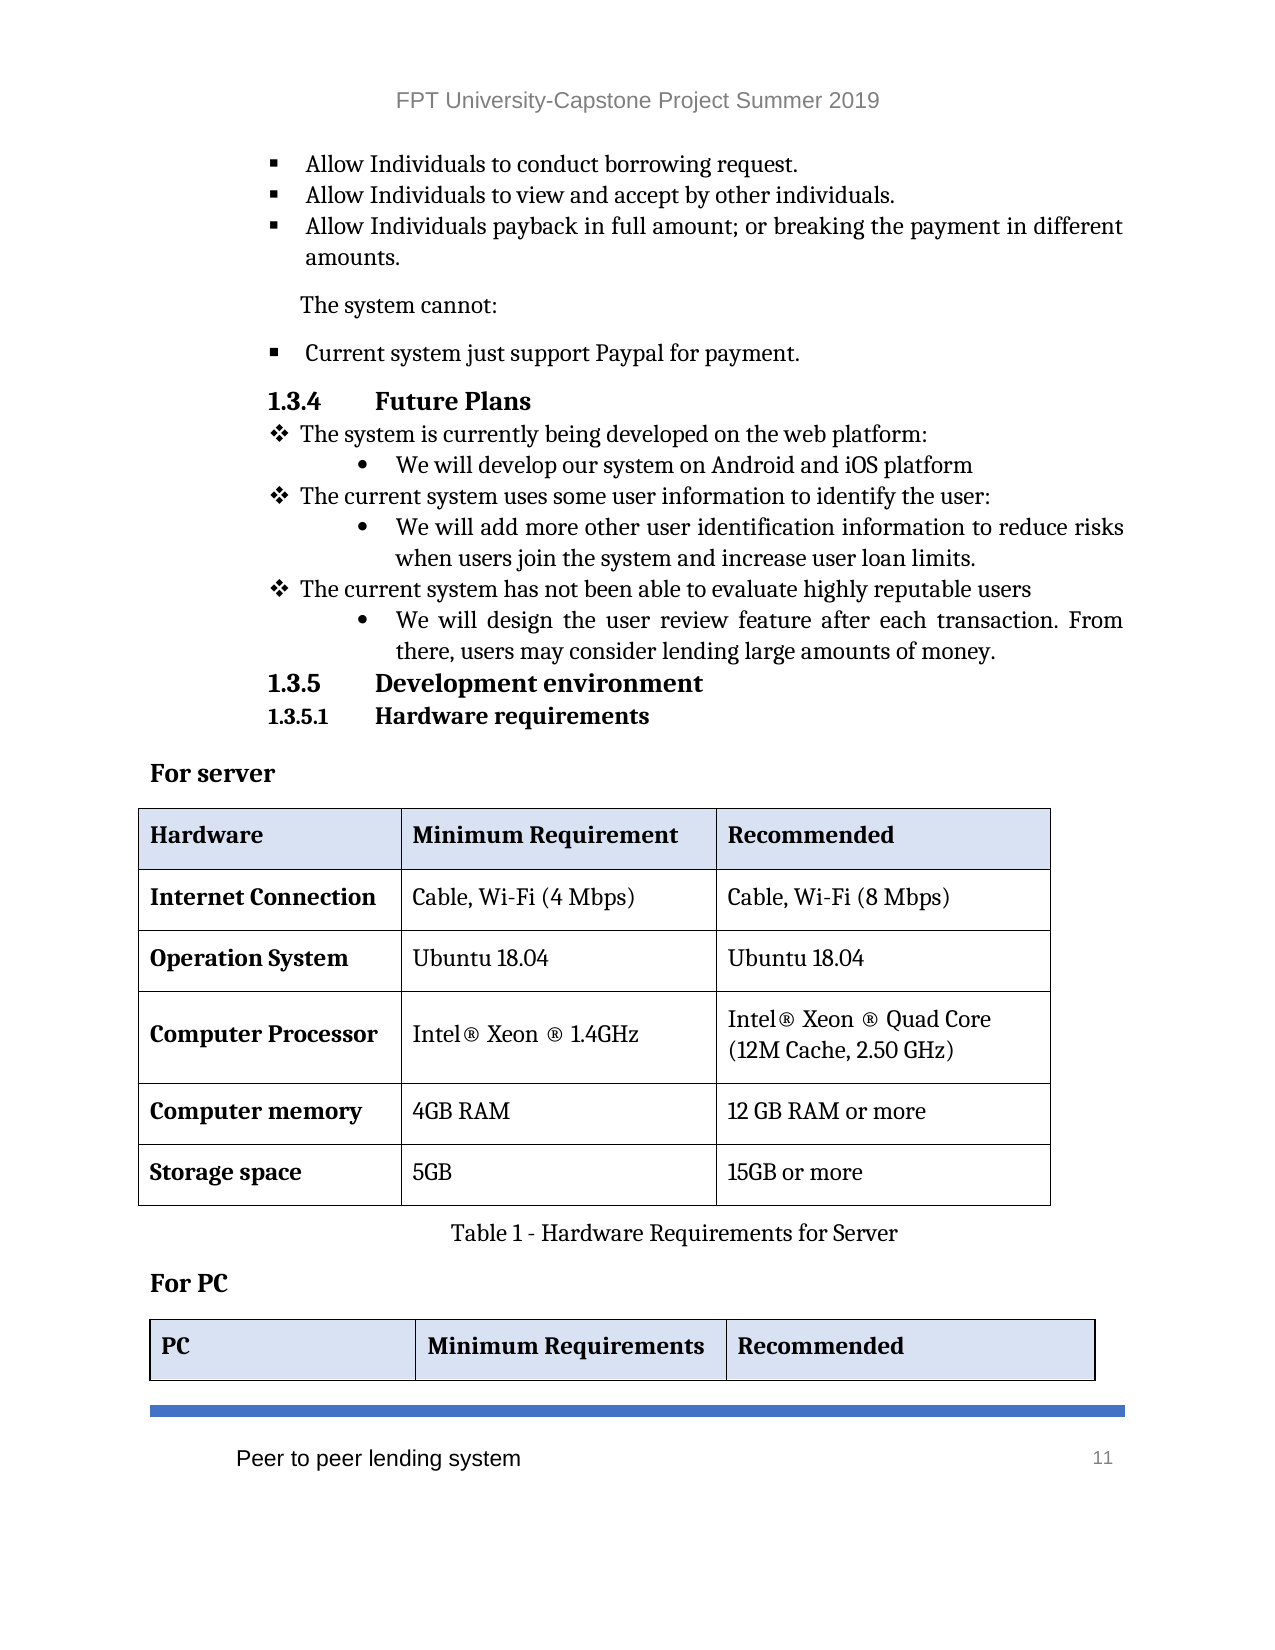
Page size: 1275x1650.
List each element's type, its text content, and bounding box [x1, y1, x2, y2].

list Allow Individuals to conduct borrowing request. [268, 150, 1125, 179]
table_cell Cable, Wi-Fi (4 Mbps) [402, 870, 716, 930]
text For PC [150, 1268, 1125, 1299]
table_cell Intel® Xeon ® Quad Core (12M Cache, 2.50 GHz) [717, 992, 1050, 1083]
list We will add more other user identification information to reduce risks when users join the system and increase user loan limits. [358, 513, 1125, 573]
table_header PC [151, 1320, 415, 1379]
table_cell Intel® Xeon ® 1.4GHz [402, 992, 716, 1083]
table_cell Internet Connection [139, 870, 401, 930]
table_cell Computer memory [139, 1084, 401, 1144]
table_cell 15GB or more [717, 1145, 1050, 1205]
list The current system has not been able to evaluate highly reputable users [268, 575, 1125, 604]
list The current system uses some user information to identify the user: [268, 482, 1125, 511]
list Hardware requirements [268, 702, 1125, 730]
table_cell 5GB [402, 1145, 716, 1205]
table_cell Ubuntu 18.04 [402, 931, 716, 991]
list Future Plans [268, 386, 1125, 417]
table_cell Computer Processor [139, 992, 401, 1083]
table_cell Ubuntu 18.04 [717, 931, 1050, 991]
table_cell 4GB RAM [402, 1084, 716, 1144]
list Development environment [268, 668, 1125, 699]
list The system is currently being developed on the web platform: [268, 420, 1125, 448]
list Current system just support Paypal for payment. [268, 338, 1125, 367]
table_header Hardware [139, 809, 401, 869]
table_cell Cable, Wi-Fi (8 Mbps) [717, 870, 1050, 930]
list Allow Individuals payback in full amount; or breaking the payment in different amounts. [268, 212, 1125, 272]
text The system cannot: [256, 291, 1125, 319]
list We will develop our system on Android and iOS platform [358, 451, 1125, 479]
text Table 1 - Hardware Requirements for Server [150, 1219, 1125, 1247]
table_cell 12 GB RAM or more [717, 1084, 1050, 1144]
table_header Recommended [727, 1320, 1094, 1379]
table_header Recommended [717, 809, 1050, 869]
table_cell Storage space [139, 1145, 401, 1205]
list Allow Individuals to view and accept by other individuals. [268, 181, 1125, 210]
table_cell Operation System [139, 931, 401, 991]
table_header Minimum Requirements [416, 1320, 726, 1379]
text For server [150, 758, 1125, 789]
list We will design the user review feature after each transaction. From there, users may consider lending large amounts of money. [358, 606, 1125, 666]
table_header Minimum Requirement [402, 809, 716, 869]
